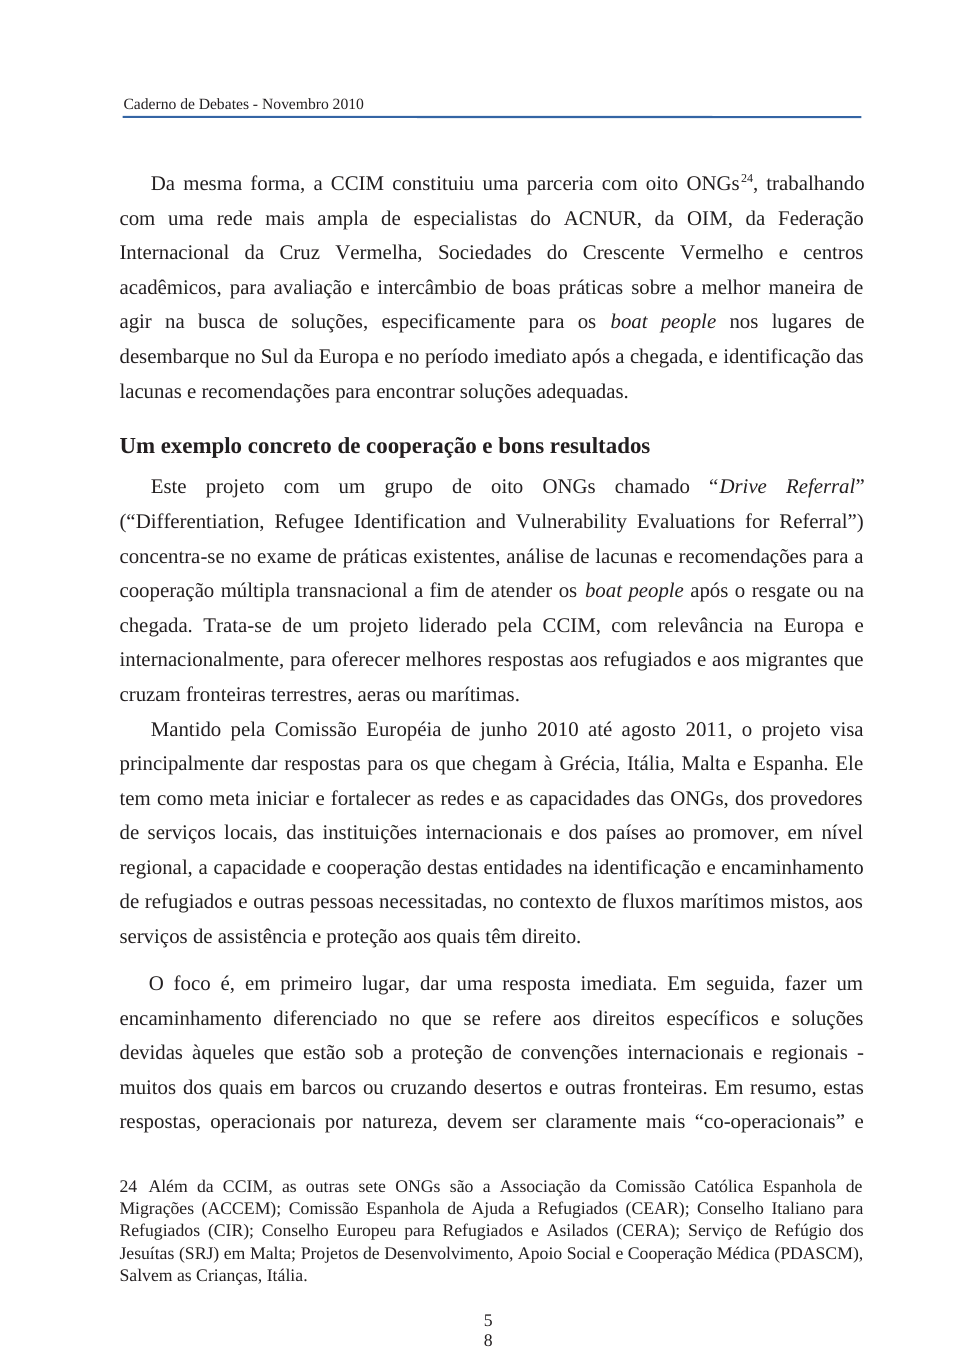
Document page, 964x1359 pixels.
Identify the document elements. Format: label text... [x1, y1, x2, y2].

text Um exemplo concreto de cooperação e bons resultados [119, 432, 865, 458]
text Da mesma forma, a CCIM constituiu uma parceria com oito ONGs, trabalhando com uma rede mais ampla de especialistas do ACNUR, da OIM, da Federação Internacional da Cruz Vermelha, Sociedades do Crescente Vermelho e centros acadêmicos, para avaliação e intercâmbio de boas práticas sobre a melhor maneira de agir na busca de soluções, especificamente para os boat people nos lugares de desembarque no Sul da Europa e no período imediato após a chegada, e identificação das lacunas e recomendações para encontrar soluções adequadas. [119, 171, 865, 403]
text Este projeto com um grupo de oito ONGs chamado “Drive Referral” (“Differentiation, Refugee Identification and Vulnerability Evaluations for Referral”) concentra-se no exame de práticas existentes, análise de lacunas e recomendações para a cooperação múltipla transnacional a fim de atender os boat people após o resgate ou na chegada. Trata-se de um projeto liderado pela CCIM, com relevância na Europa e internacionalmente, para oferecer melhores respostas aos refugiados e aos migrantes que cruzam fronteiras terrestres, aeras ou marítimas. [119, 474, 865, 706]
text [119, 971, 865, 1133]
text Mantido pela Comissão Européia de junho 2010 até agosto 2011, o projeto visa principalmente dar respostas para os que chegam à Grécia, Itália, Malta e Espanha. Ele tem como meta iniciar e fortalecer as redes e as capacidades das ONGs, dos provedores de serviços locais, das instituições internacionais e dos países ao promover, em nível regional, a capacidade e cooperação destas entidades na identificação e encaminhamento de refugiados e outras pessoas necessitadas, no contexto de fluxos marítimos mistos, aos serviços de assistência e proteção aos quais têm direito. [119, 716, 865, 948]
